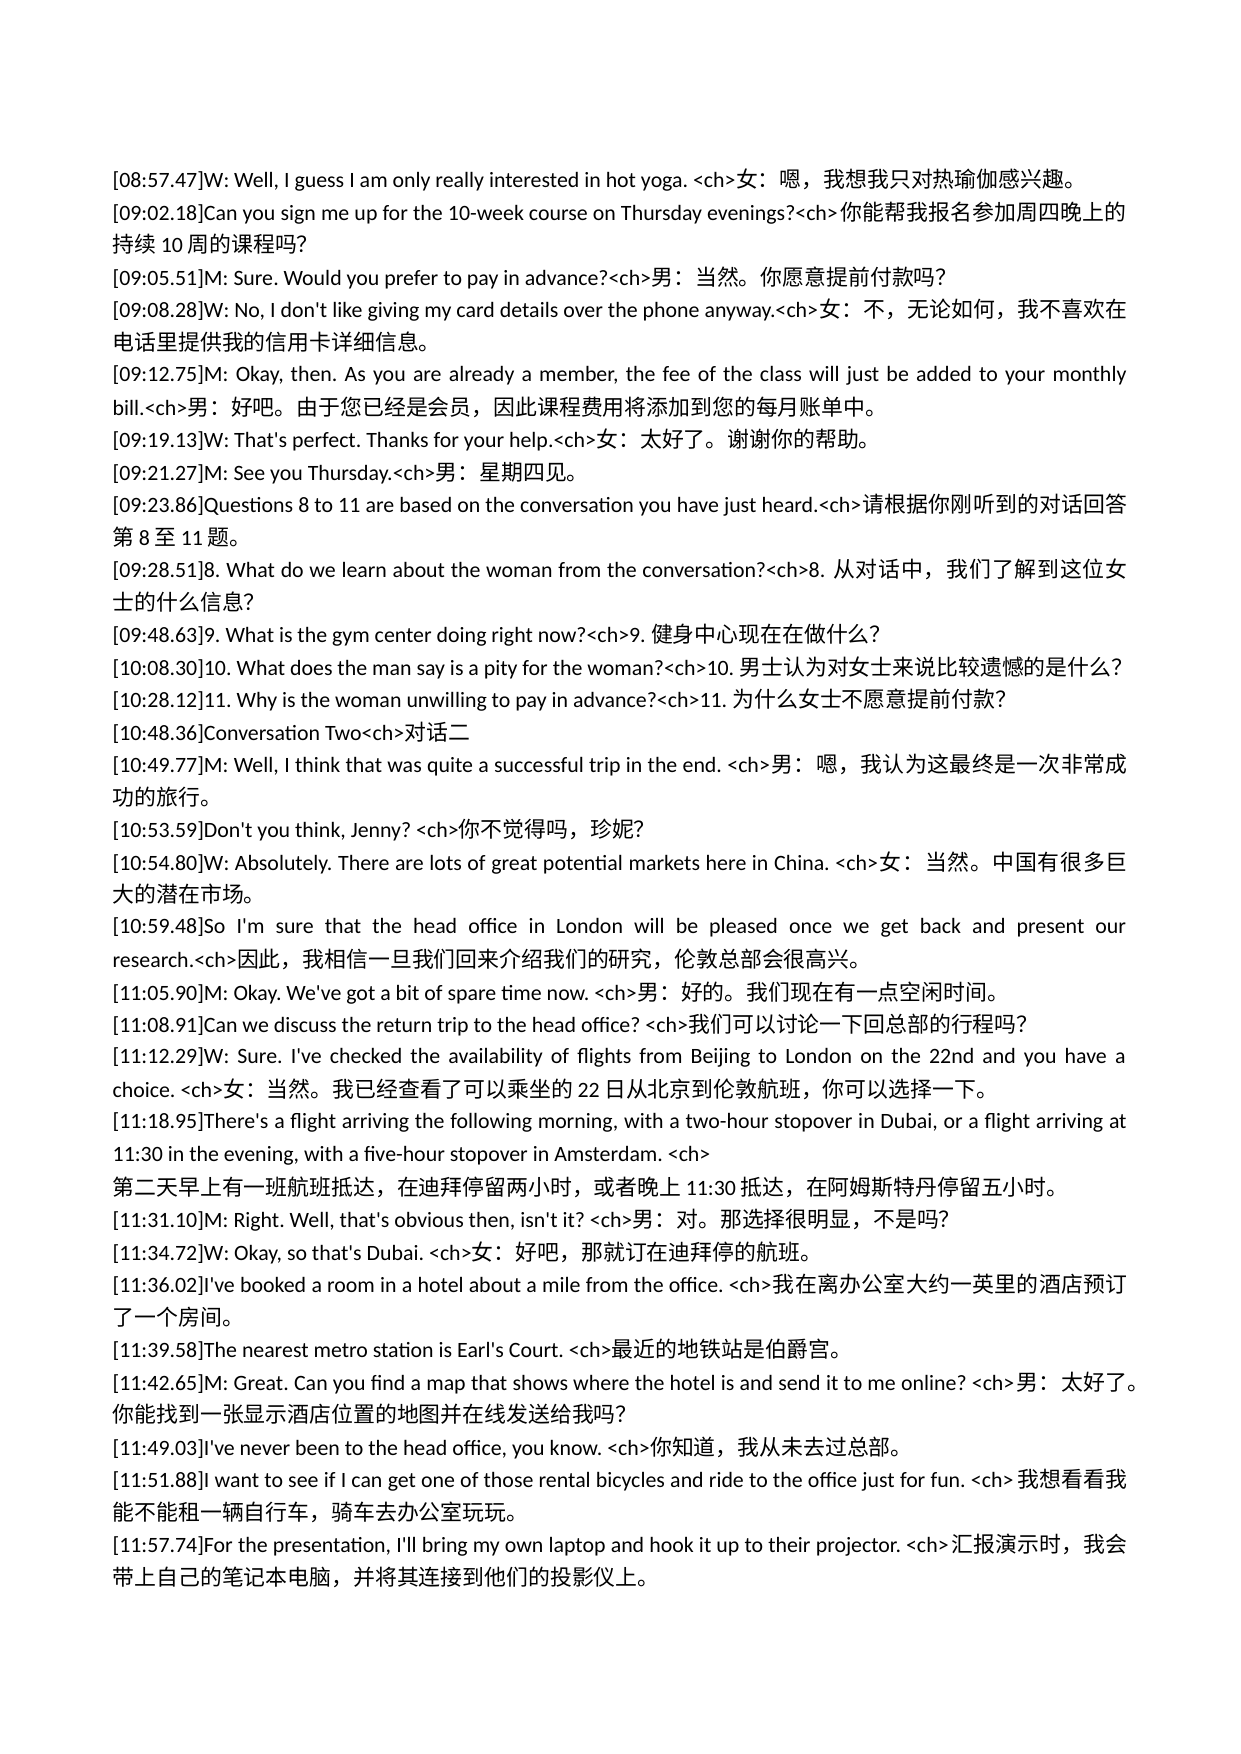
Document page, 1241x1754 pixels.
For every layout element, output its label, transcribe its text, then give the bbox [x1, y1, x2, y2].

text [09:21.27]M: See you Thursday.<ch>男：星期四见。 [112, 454, 1128, 487]
text [10:08.30]10. What does the man say is a pity for the woman?<ch>10. 男士认为对女士来说比较遗憾的是什么？ [112, 649, 1128, 682]
text [09:12.75]M: Okay, then. As you are already a member, the fee of the class will just be added to your monthly bill.<ch>男：好吧。由于您已经是会员，因此课程费用将添加到您的每月账单中。 [112, 357, 1128, 422]
text [11:12.29]W: Sure. I've checked the availability of flights from Beijing to London on the 22nd and you have a choice. <ch>女：当然。我已经查看了可以乘坐的22日从北京到伦敦航班，你可以选择一下。 [112, 1039, 1128, 1104]
text [10:53.59]Don't you think, Jenny? <ch>你不觉得吗，珍妮？ [112, 812, 1128, 844]
text [11:51.88]I want to see if I can get one of those rental bicycles and ride to the office just for fun. <ch>我想看看我能不能租一辆自行车，骑车去办公室玩玩。 [112, 1462, 1128, 1527]
text [11:34.72]W: Okay, so that's Dubai. <ch>女：好吧，那就订在迪拜停的航班。 [112, 1234, 1128, 1267]
text [09:08.28]W: No, I don't like giving my card details over the phone anyway.<ch>女：不，无论如何，我不喜欢在电话里提供我的信用卡详细信息。 [112, 292, 1128, 357]
text [11:18.95]There's a flight arriving the following morning, with a two-hour stopover in Dubai, or a flight arriving at 11:30 in the evening, with a five-hour stopover in Amsterdam. <ch> [112, 1104, 1128, 1169]
text [10:59.48]So I'm sure that the head office in London will be pleased once we get back and present our research.<ch>因此，我相信一旦我们回来介绍我们的研究，伦敦总部会很高兴。 [112, 909, 1128, 974]
text [10:54.80]W: Absolutely. There are lots of great potential markets here in China. <ch>女：当然。中国有很多巨大的潜在市场。 [112, 844, 1128, 909]
text [09:02.18]Can you sign me up for the 10-week course on Thursday evenings?<ch>你能帮我报名参加周四晚上的持续10周的课程吗？ [112, 194, 1128, 259]
text [10:49.77]M: Well, I think that was quite a successful trip in the end. <ch>男：嗯，我认为这最终是一次非常成功的旅行。 [112, 747, 1128, 812]
text [09:23.86]Questions 8 to 11 are based on the conversation you have just heard.<ch>请根据你刚听到的对话回答第8至11题。 [112, 487, 1128, 552]
text [11:05.90]M: Okay. We've got a bit of spare time now. <ch>男：好的。我们现在有一点空闲时间。 [112, 974, 1128, 1007]
text [10:28.12]11. Why is the woman unwilling to pay in advance?<ch>11. 为什么女士不愿意提前付款？ [112, 682, 1128, 714]
text [11:49.03]I've never been to the head office, you know. <ch>你知道，我从未去过总部。 [112, 1429, 1128, 1462]
text [11:57.74]For the presentation, I'll bring my own laptop and hook it up to their projector. <ch>汇报演示时，我会带上自己的笔记本电脑，并将其连接到他们的投影仪上。 [112, 1527, 1128, 1592]
text [11:08.91]Can we discuss the return trip to the head office? <ch>我们可以讨论一下回总部的行程吗？ [112, 1007, 1128, 1039]
text 第二天早上有一班航班抵达，在迪拜停留两小时，或者晚上11:30抵达，在阿姆斯特丹停留五小时。 [112, 1169, 1128, 1202]
text [09:28.51]8. What do we learn about the woman from the conversation?<ch>8. 从对话中，我们了解到这位女士的什么信息？ [112, 552, 1128, 617]
text [10:48.36]Conversation Two<ch>对话二 [112, 714, 1128, 747]
text [11:31.10]M: Right. Well, that's obvious then, isn't it? <ch>男：对。那选择很明显，不是吗？ [112, 1202, 1128, 1234]
text [11:36.02]I've booked a room in a hotel about a mile from the office. <ch>我在离办公室大约一英里的酒店预订了一个房间。 [112, 1267, 1128, 1332]
text [09:05.51]M: Sure. Would you prefer to pay in advance?<ch>男：当然。你愿意提前付款吗？ [112, 259, 1128, 292]
text [11:42.65]M: Great. Can you find a map that shows where the hotel is and send it to me online? <ch>男：太好了。你能找到一张显示酒店位置的地图并在线发送给我吗？ [112, 1364, 1128, 1429]
text [08:57.47]W: Well, I guess I am only really interested in hot yoga. <ch>女：嗯，我想我只对热瑜伽感兴趣。 [112, 162, 1128, 194]
text [09:19.13]W: That's perfect. Thanks for your help.<ch>女：太好了。谢谢你的帮助。 [112, 422, 1128, 454]
text [09:48.63]9. What is the gym center doing right now?<ch>9. 健身中心现在在做什么？ [112, 617, 1128, 649]
text [11:39.58]The nearest metro station is Earl's Court. <ch>最近的地铁站是伯爵宫。 [112, 1332, 1128, 1364]
